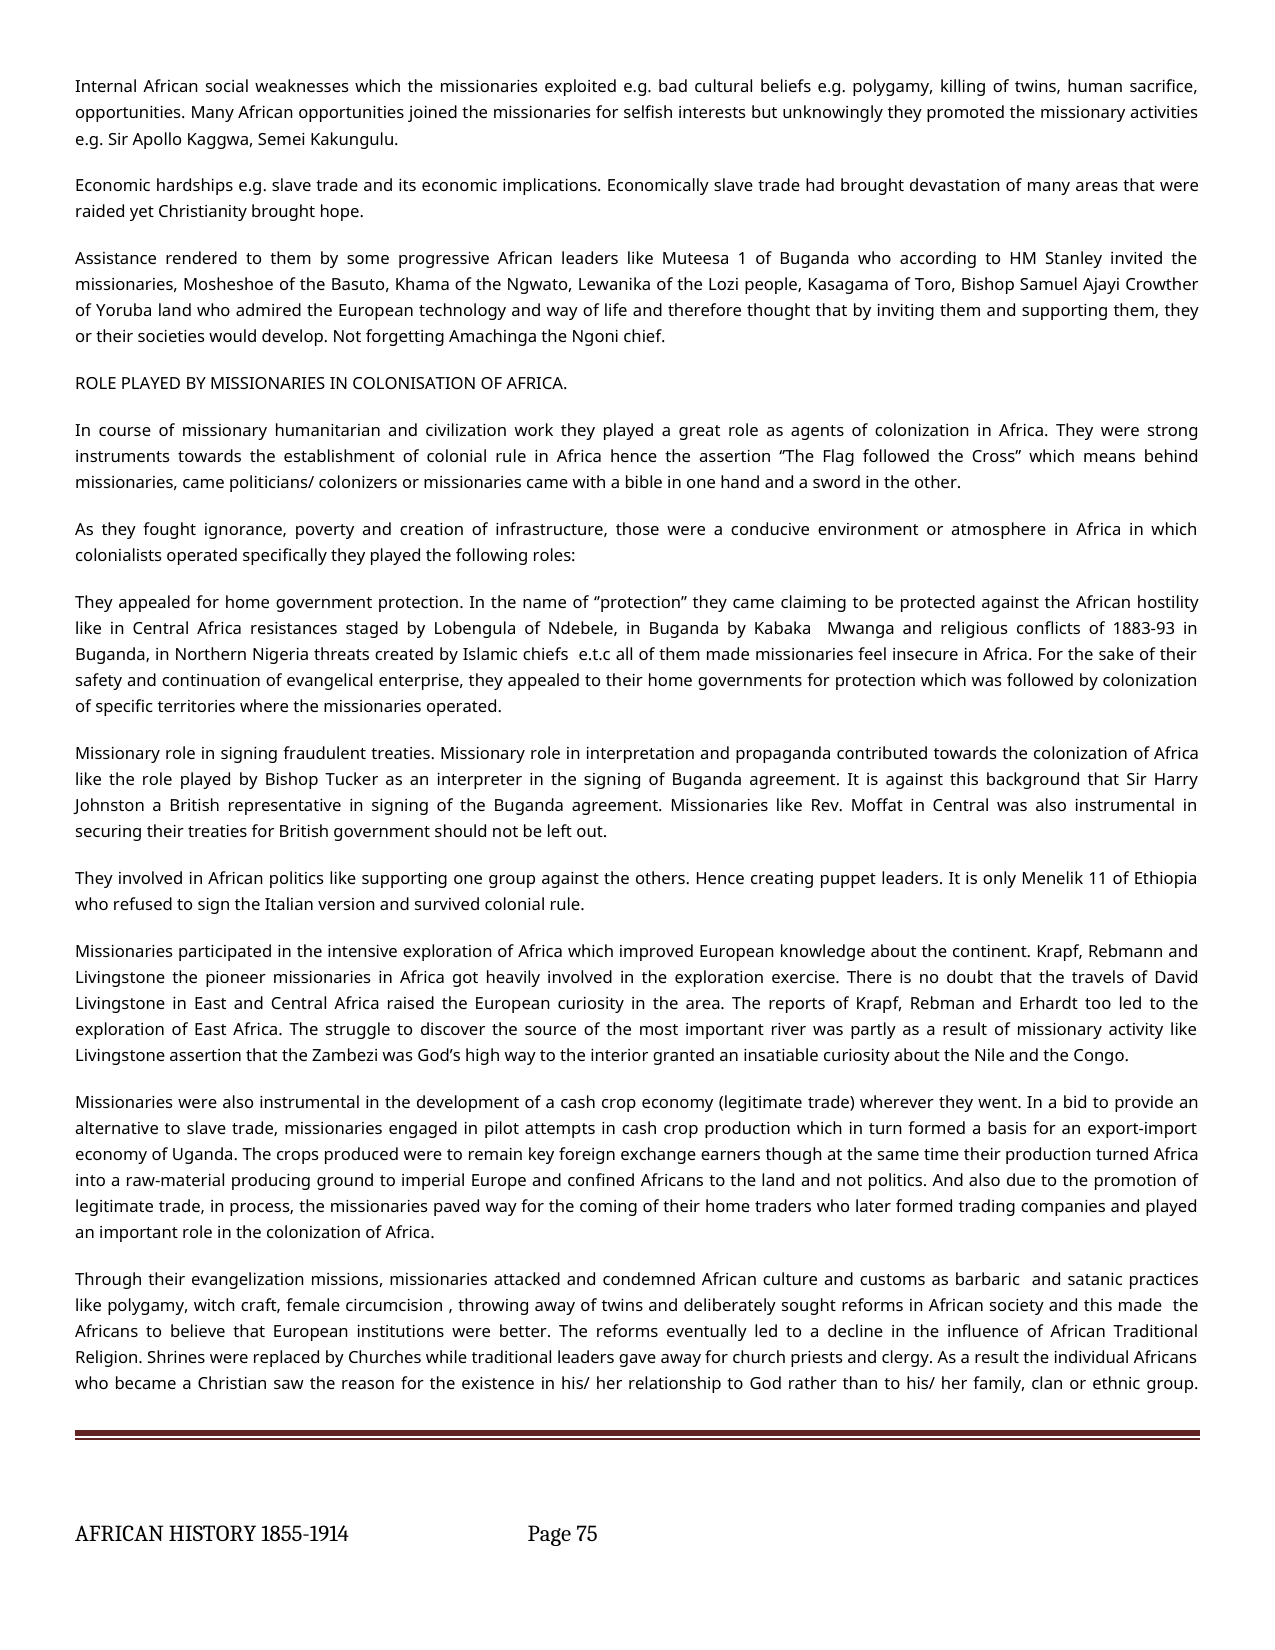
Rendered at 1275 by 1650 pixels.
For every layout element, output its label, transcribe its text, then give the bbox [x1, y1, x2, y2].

text Economic hardships e.g. slave trade and its economic implications. Economically slave trade had brought devastation of many areas that were raided yet Christianity brought hope. [75, 174, 1200, 223]
text In course of missionary humanitarian and civilization work they played a great role as agents of colonization in Africa. They were strong instruments towards the establishment of colonial rule in Africa hence the assertion ‘’The Flag followed the Cross’’ which means behind missionaries, came politicians/ colonizers or missionaries came with a bible in one hand and a sword in the other. [75, 419, 1200, 493]
text Missionary role in signing fraudulent treaties. Missionary role in interpretation and propaganda contributed towards the colonization of Africa like the role played by Bishop Tucker as an interpreter in the signing of Buganda agreement. It is against this background that Sir Harry Johnston a British representative in signing of the Buganda agreement. Missionaries like Rev. Moffat in Central was also instrumental in securing their treaties for British government should not be left out. [75, 742, 1200, 842]
text They involved in African politics like supporting one group against the others. Hence creating puppet leaders. It is only Menelik 11 of Ethiopia who refused to sign the Italian version and survived colonial rule. [75, 867, 1200, 915]
text ROLE PLAYED BY MISSIONARIES IN COLONISATION OF AFRICA. [75, 372, 1200, 394]
text Missionaries were also instrumental in the development of a cash crop economy (legitimate trade) wherever they went. In a bid to provide an alternative to slave trade, missionaries engaged in pilot attempts in cash crop production which in turn formed a basis for an export-import economy of Uganda. The crops produced were to remain key foreign exchange earners though at the same time their production turned Africa into a raw-material producing ground to imperial Europe and confined Africans to the land and not politics. And also due to the promotion of legitimate trade, in process, the missionaries paved way for the coming of their home traders who later formed trading companies and played an important role in the colonization of Africa. [75, 1091, 1200, 1243]
text Internal African social weaknesses which the missionaries exploited e.g. bad cultural beliefs e.g. polygamy, killing of twins, human sacrifice, opportunities. Many African opportunities joined the missionaries for selfish interests but unknowingly they promoted the missionary activities e.g. Sir Apollo Kaggwa, Semei Kakungulu. [75, 75, 1200, 150]
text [75, 1268, 1200, 1394]
text As they fought ignorance, poverty and creation of infrastructure, those were a conducive environment or atmosphere in Africa in which colonialists operated specifically they played the following roles: [75, 518, 1200, 566]
text Assistance rendered to them by some progressive African leaders like Muteesa 1 of Buganda who according to HM Stanley invited the missionaries, Mosheshoe of the Basuto, Khama of the Ngwato, Lewanika of the Lozi people, Kasagama of Toro, Bishop Samuel Ajayi Crowther of Yoruba land who admired the European technology and way of life and therefore thought that by inviting them and supporting them, they or their societies would develop. Not forgetting Amachinga the Ngoni chief. [75, 247, 1200, 348]
text Missionaries participated in the intensive exploration of Africa which improved European knowledge about the continent. Krapf, Rebmann and Livingstone the pioneer missionaries in Africa got heavily involved in the exploration exercise. There is no doubt that the travels of David Livingstone in East and Central Africa raised the European curiosity in the area. The reports of Krapf, Rebman and Erhardt too led to the exploration of East Africa. The struggle to discover the source of the most important river was partly as a result of missionary activity like Livingstone assertion that the Zambezi was God’s high way to the interior granted an insatiable curiosity about the Nile and the Congo. [75, 939, 1200, 1066]
text They appealed for home government protection. In the name of ‘’protection’’ they came claiming to be protected against the African hostility like in Central Africa resistances staged by Lobengula of Ndebele, in Buganda by Kabaka Mwanga and religious conflicts of 1883-93 in Buganda, in Northern Nigeria threats created by Islamic chiefs e.t.c all of them made missionaries feel insecure in Africa. For the sake of their safety and continuation of evangelical enterprise, they appealed to their home governments for protection which was followed by colonization of specific territories where the missionaries operated. [75, 591, 1200, 717]
